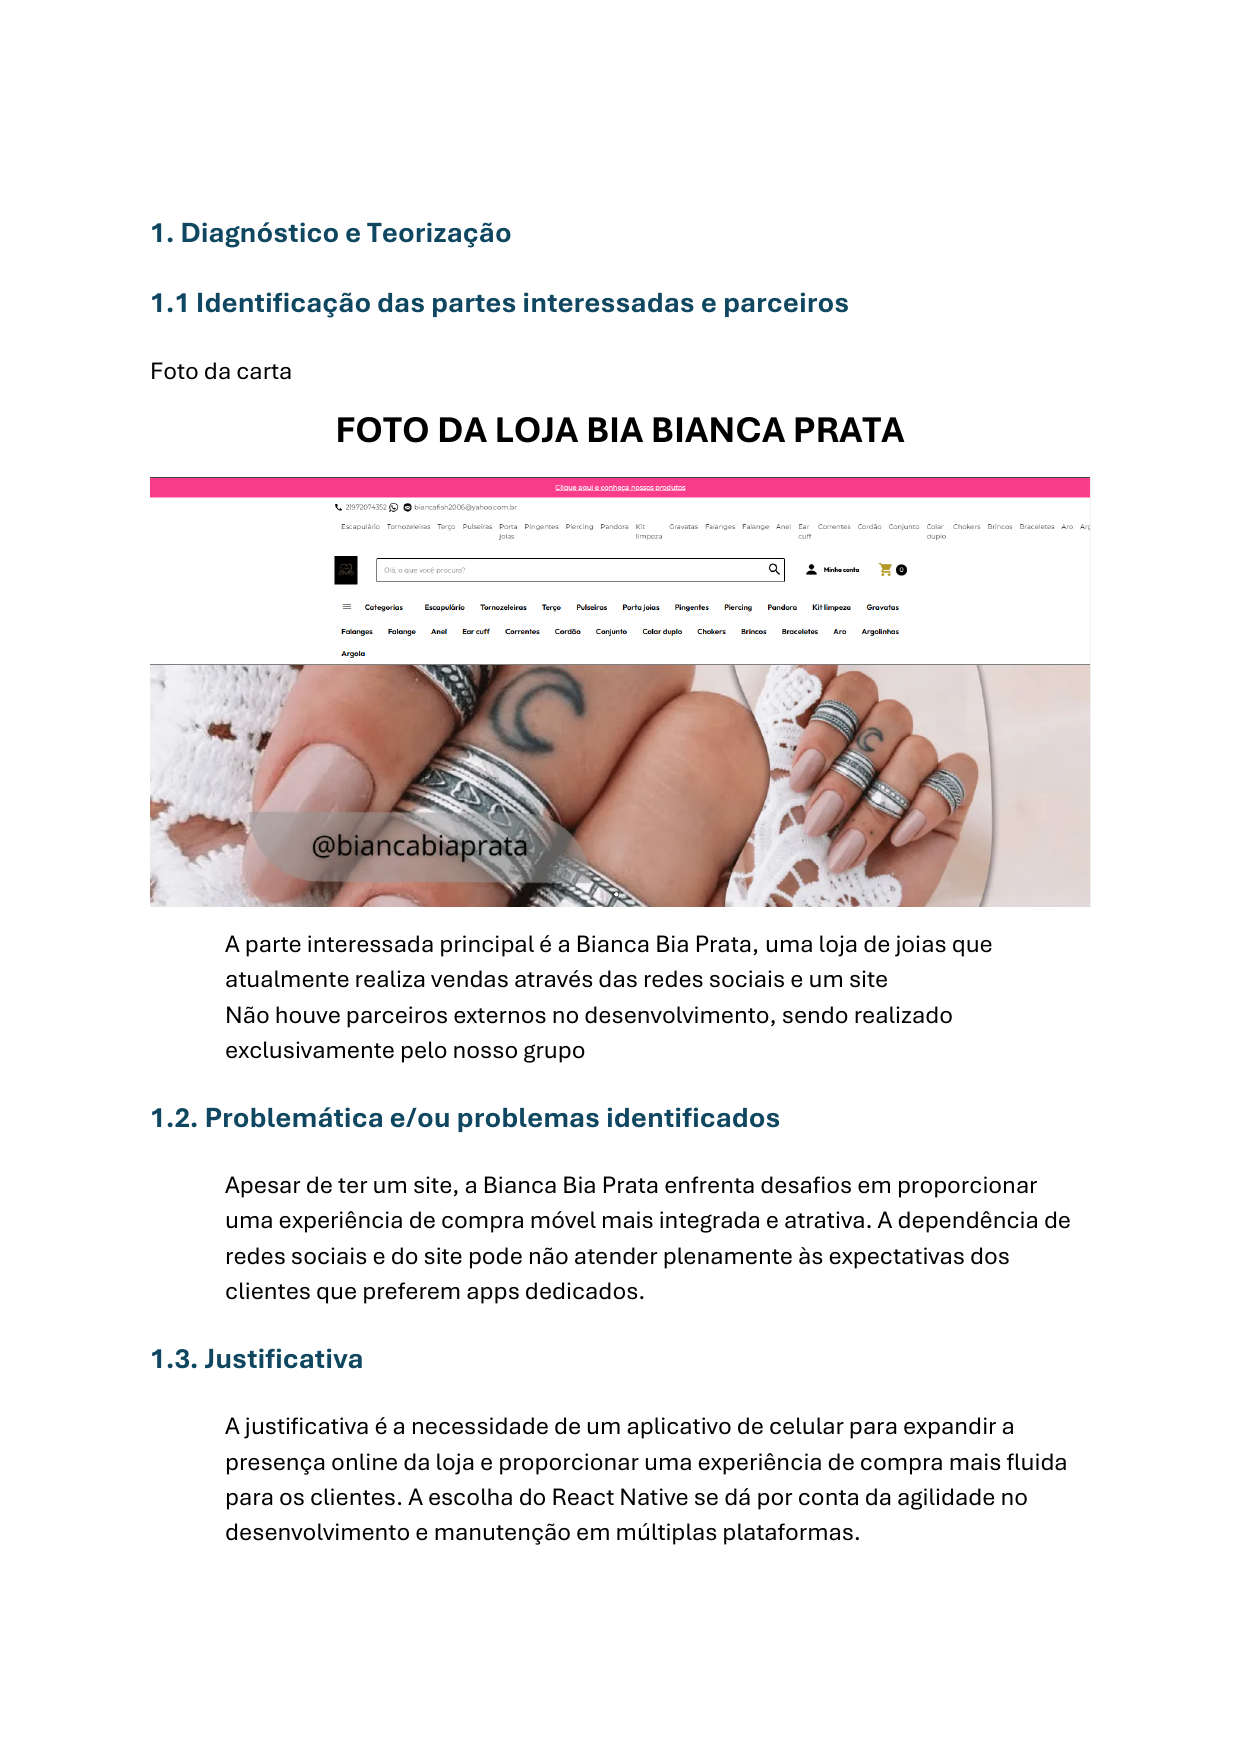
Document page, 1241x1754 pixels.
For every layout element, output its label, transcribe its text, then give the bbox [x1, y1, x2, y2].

text Apesar de ter um site, a Bianca Bia Prata enfrenta desafios em proporcionar uma experiência de compra móvel mais integrada e atrativa. A dependência de redes sociais e do site pode não atender plenamente às expectativas dos clientes que preferem apps dedicados. [225, 1170, 1090, 1307]
subtitle 1. Diagnóstico e Teorização [150, 214, 1090, 250]
text Foto da carta [150, 356, 1090, 386]
subtitle 1.3. Justificativa [150, 1341, 1090, 1376]
text Não houve parceiros externos no desenvolvimento, sendo realizado exclusivamente pelo nosso grupo [225, 1000, 1090, 1066]
subtitle 1.2. Problemática e/ou problemas identificados [150, 1100, 1090, 1135]
subtitle 1.1 Identificação das partes interessadas e parceiros [150, 285, 1090, 321]
text A parte interessada principal é a Bianca Bia Prata, uma loja de joias que atualmente realiza vendas através das redes sociais e um site [225, 929, 1090, 995]
text A justificativa é a necessidade de um aplicativo de celular para expandir a presença online da loja e proporcionar uma experiência de compra mais fluida para os clientes. A escolha do React Native se dá por conta da agilidade no desenvolvimento e manutenção em múltiplas plataformas. [225, 1411, 1090, 1548]
text FOTO DA LOJA BIA BIANCA PRATA [150, 408, 1090, 453]
picture [150, 477, 1091, 908]
